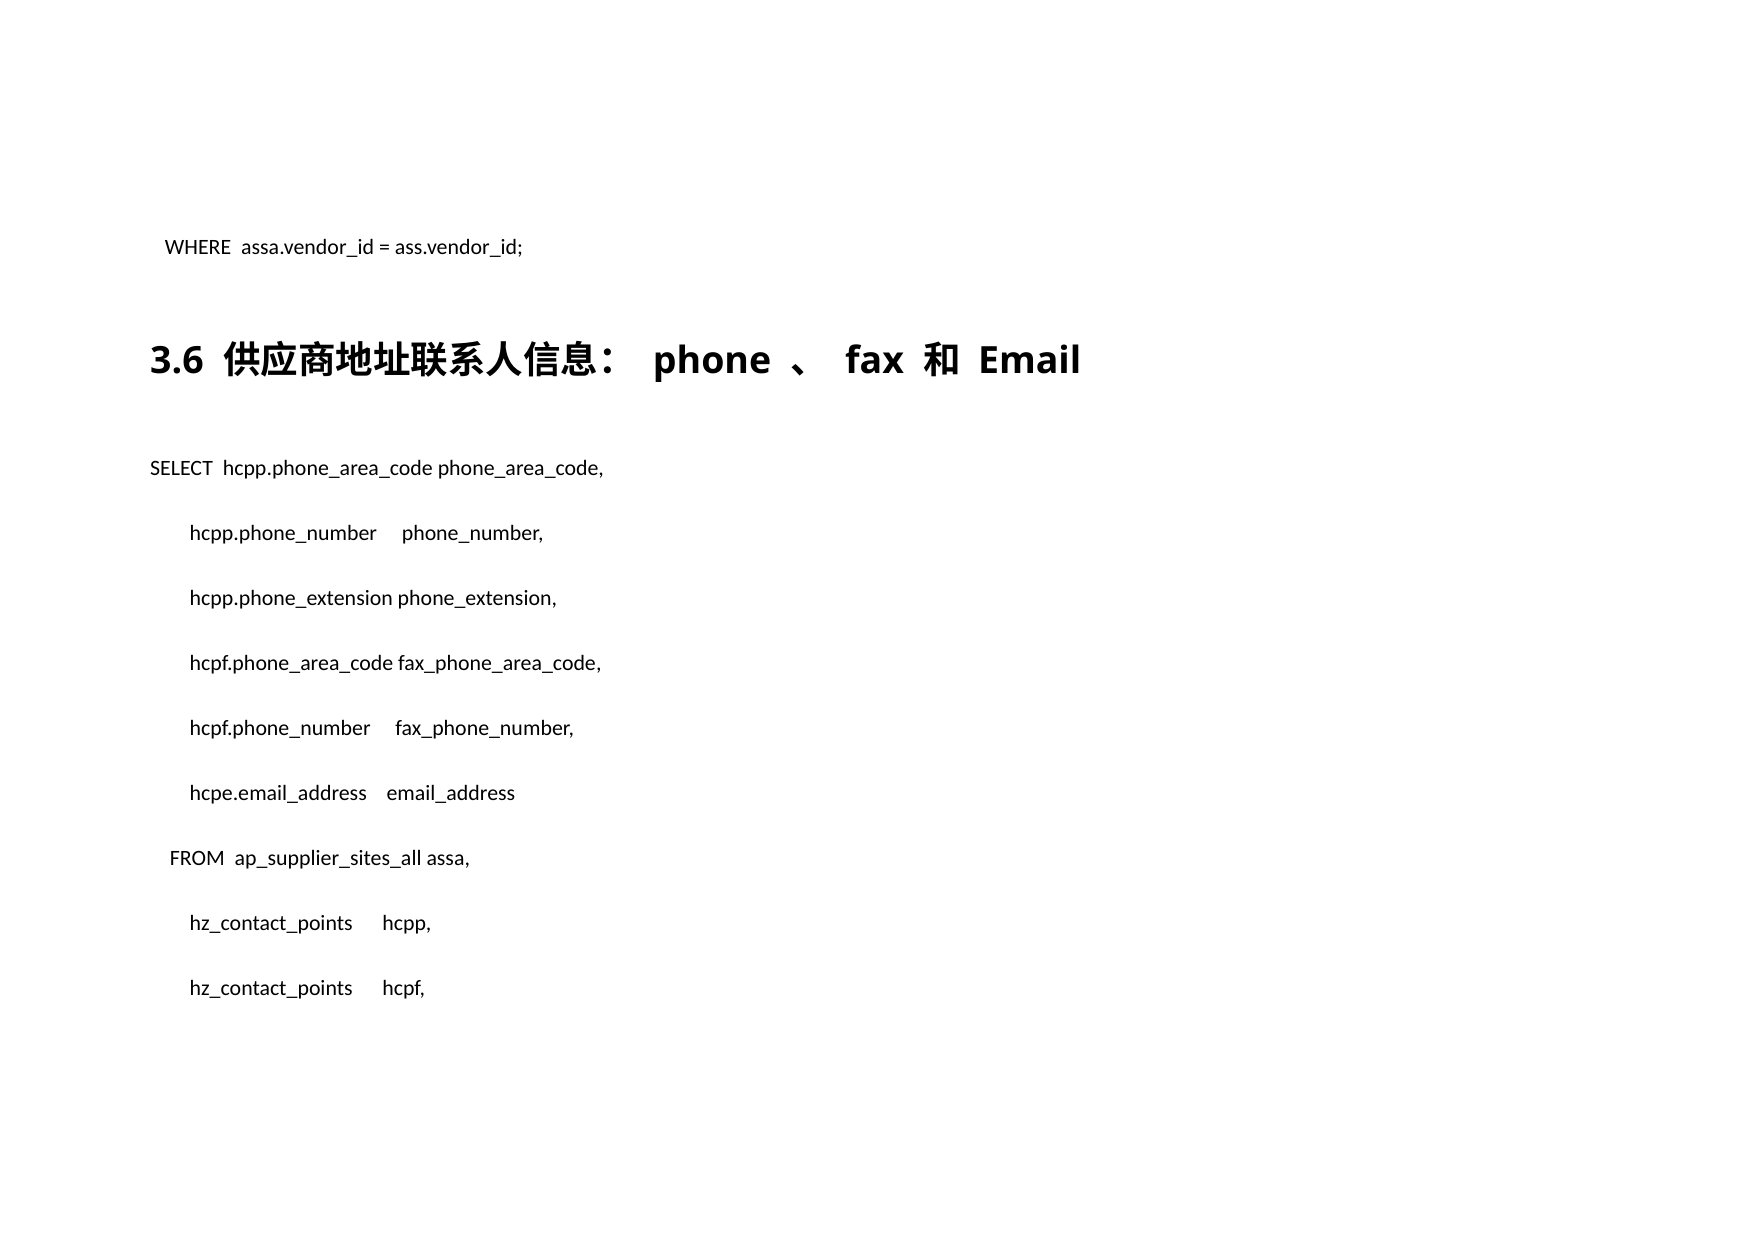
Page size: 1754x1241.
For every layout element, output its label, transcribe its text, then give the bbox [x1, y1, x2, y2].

subtitle 3.6 供应商地址联系人信息： phone 、 fax 和 Email [150, 324, 1604, 389]
text hz_contact_points hcpp, [150, 906, 1604, 938]
text hcpe.email_address email_address [150, 776, 1604, 808]
text hcpf.phone_number fax_phone_number, [150, 711, 1604, 743]
text hcpp.phone_extension phone_extension, [150, 581, 1604, 613]
text FROM ap_supplier_sites_all assa, [150, 841, 1604, 873]
text hz_contact_points hcpf, [150, 971, 1604, 1003]
text hcpf.phone_area_code fax_phone_area_code, [150, 646, 1604, 678]
text WHERE assa.vendor_id = ass.vendor_id; [150, 230, 1604, 263]
text SELECT hcpp.phone_area_code phone_area_code, [150, 451, 1604, 483]
text hcpp.phone_number phone_number, [150, 516, 1604, 548]
